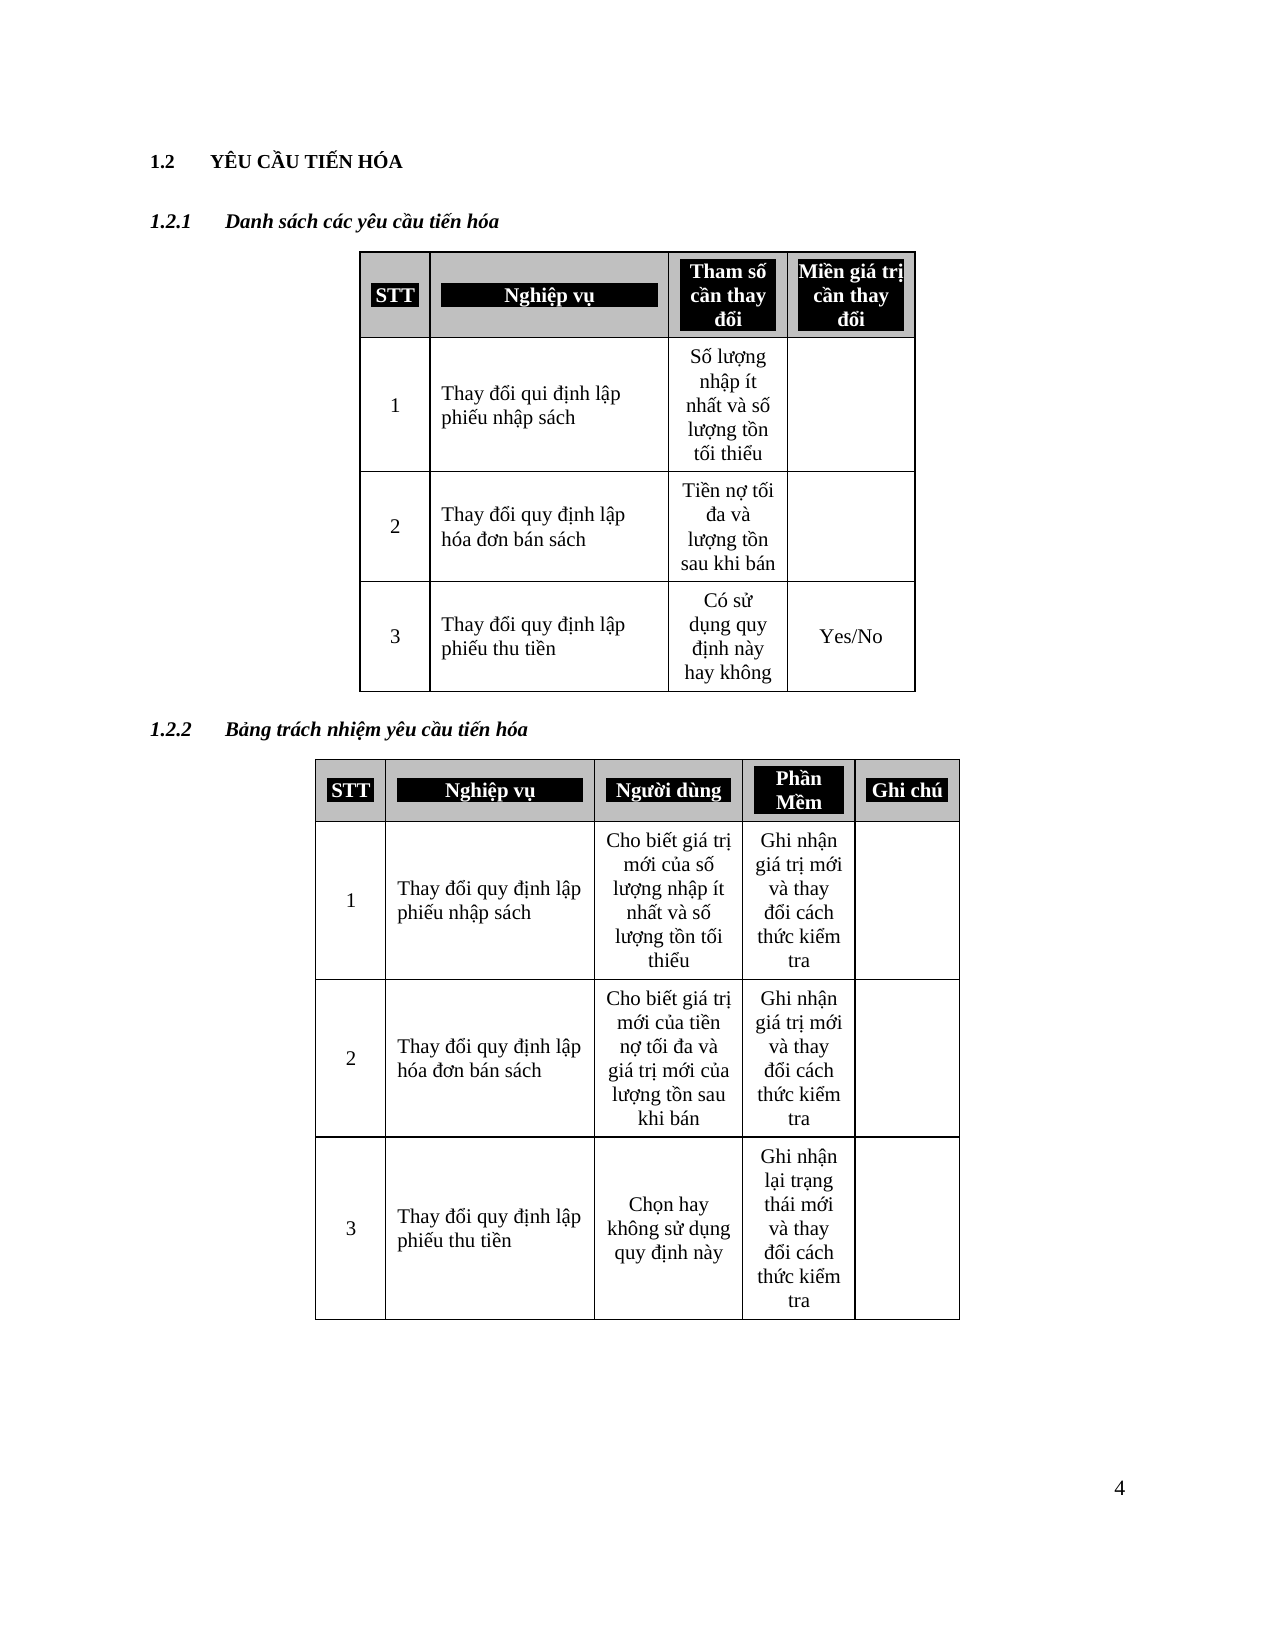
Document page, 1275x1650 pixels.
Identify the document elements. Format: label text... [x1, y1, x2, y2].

table_header Người dùng [595, 760, 742, 821]
table_cell 3 [361, 582, 429, 691]
table_cell [856, 980, 959, 1136]
table_cell [856, 822, 959, 978]
table_cell Thay đổi qui định lập phiếu nhập sách [431, 338, 668, 471]
table_cell 2 [316, 980, 385, 1136]
table_cell Ghi nhận giá trị mới và thay đổi cách thức kiểm tra [743, 980, 854, 1136]
table_cell [856, 1138, 959, 1318]
table_cell Cho biết giá trị mới của số lượng nhập ít nhất và số lượng tồn tối thiểu [595, 822, 742, 978]
table_header STT [361, 253, 429, 337]
table_header STT [316, 760, 385, 821]
table_header Ghi chú [856, 760, 959, 821]
table_cell Ghi nhận lại trạng thái mới và thay đổi cách thức kiểm tra [743, 1138, 854, 1318]
table_cell Thay đổi quy định lập phiếu thu tiền [386, 1138, 594, 1318]
table_cell Có sử dụng quy định này hay không [669, 582, 787, 691]
subtitle YÊU CẦU TIẾN HÓA [150, 150, 1125, 173]
table_cell Tiền nợ tối đa và lượng tồn sau khi bán [669, 472, 787, 581]
table_cell 1 [361, 338, 429, 471]
table_cell 3 [316, 1138, 385, 1318]
table_cell Thay đổi quy định lập phiếu nhập sách [386, 822, 594, 978]
table_header Nghiệp vụ [386, 760, 594, 821]
table_cell Yes/No [788, 582, 914, 691]
table_cell [788, 338, 914, 471]
table_header Phần Mềm [743, 760, 854, 821]
subtitle Bảng trách nhiệm yêu cầu tiến hóa [150, 717, 1125, 741]
table_header Miền giá trị cần thay đổi [788, 253, 914, 337]
table_header Tham số cần thay đổi [669, 253, 787, 337]
table_cell 1 [316, 822, 385, 978]
table_cell Thay đổi quy định lập hóa đơn bán sách [386, 980, 594, 1136]
table_cell [788, 472, 914, 581]
table_cell 2 [361, 472, 429, 581]
table_cell Ghi nhận giá trị mới và thay đổi cách thức kiểm tra [743, 822, 854, 978]
subtitle Danh sách các yêu cầu tiến hóa [150, 209, 1125, 233]
table_cell Số lượng nhập ít nhất và số lượng tồn tối thiểu [669, 338, 787, 471]
table_cell Thay đổi quy định lập hóa đơn bán sách [431, 472, 668, 581]
table_cell Chọn hay không sử dụng quy định này [595, 1138, 742, 1318]
table_header Nghiệp vụ [431, 253, 668, 337]
table_cell Thay đổi quy định lập phiếu thu tiền [431, 582, 668, 691]
table_cell Cho biết giá trị mới của tiền nợ tối đa và giá trị mới của lượng tồn sau khi bán [595, 980, 742, 1136]
